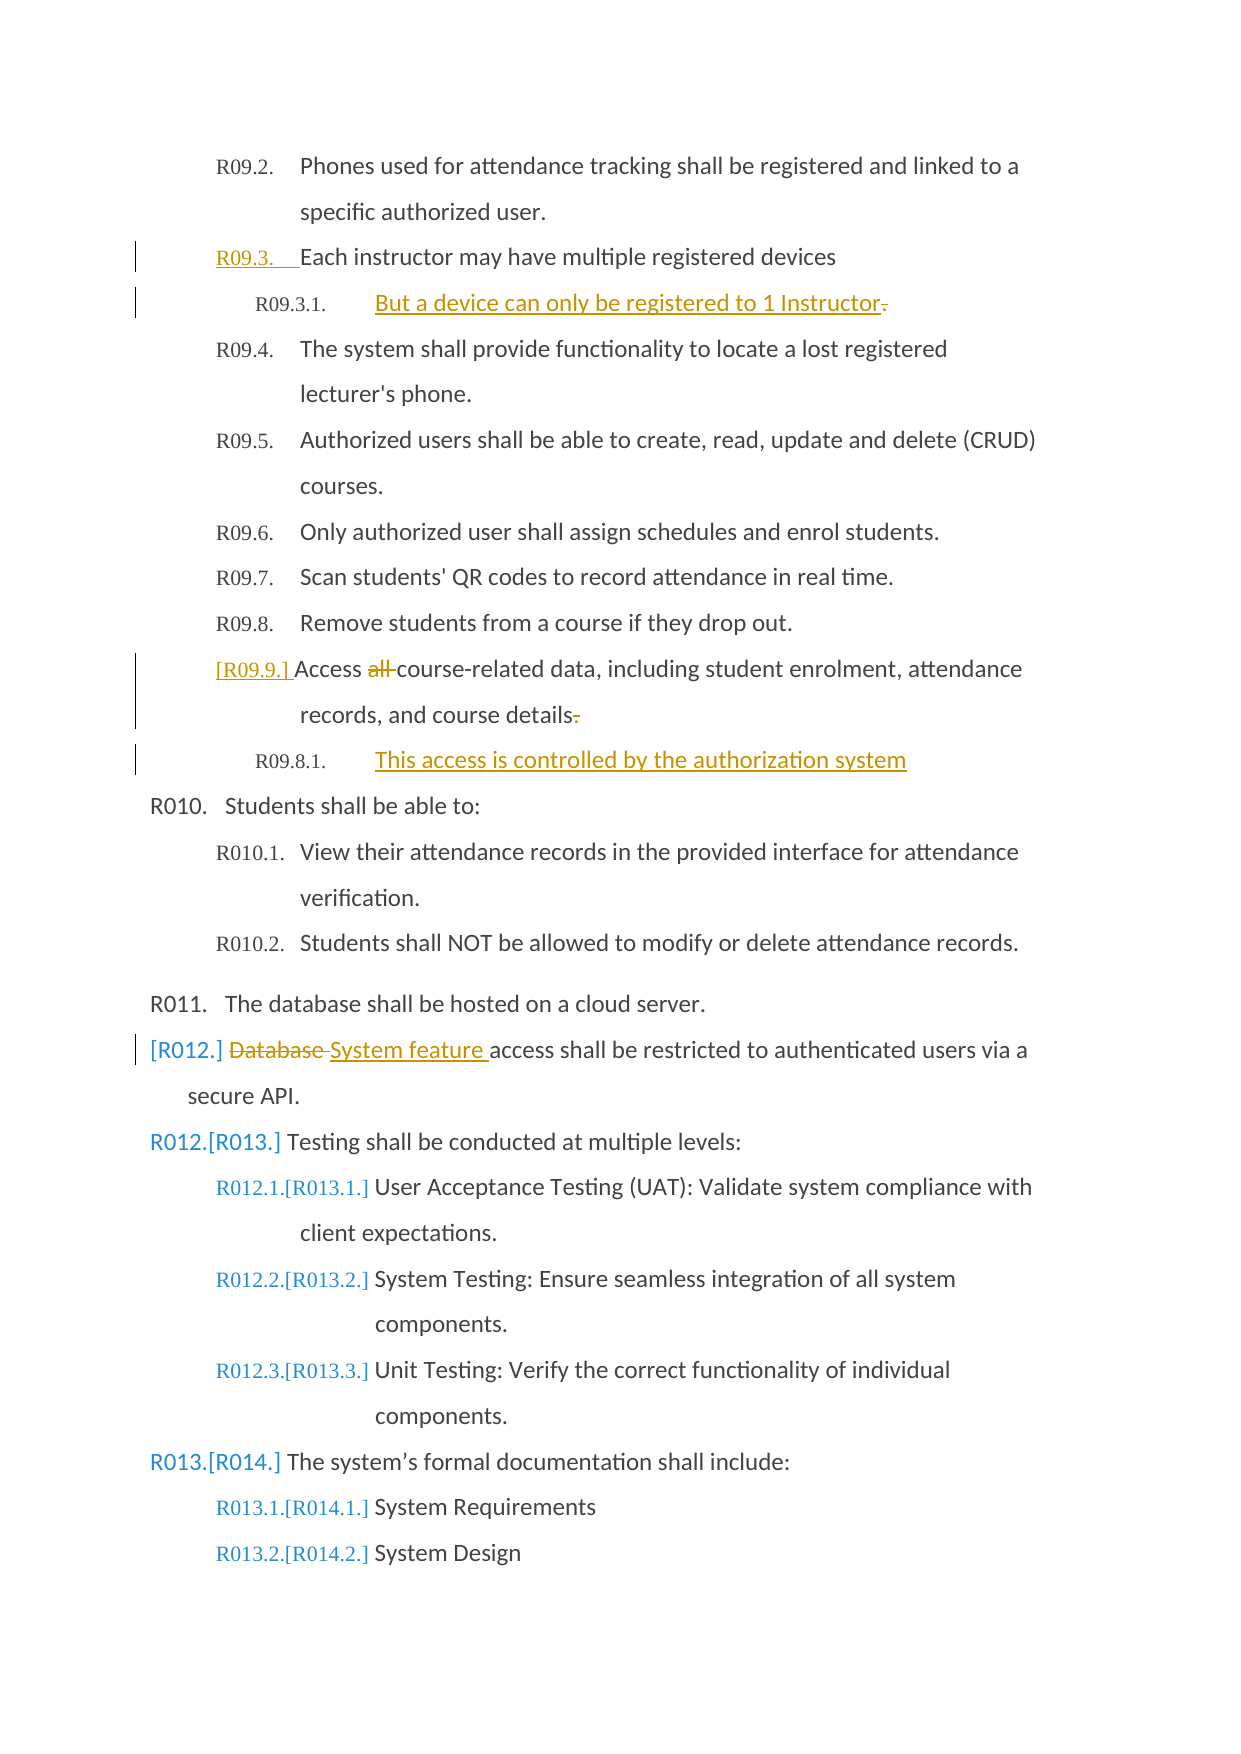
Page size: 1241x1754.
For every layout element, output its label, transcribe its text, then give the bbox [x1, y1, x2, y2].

list Students shall be able to: [150, 790, 1090, 821]
list Phones used for attendance tracking shall be registered and linked to a specific authorized user. [216, 150, 1090, 226]
list System Testing: Ensure seamless integration of all system components. [216, 1263, 1090, 1339]
list System Design [216, 1537, 1090, 1568]
list Unit Testing: Verify the correct functionality of individual components. [216, 1354, 1090, 1431]
list Scan students' QR codes to record attendance in real time. [216, 562, 1090, 592]
list Remove students from a course if they drop out. [216, 607, 1090, 638]
list System Requirements [216, 1491, 1090, 1522]
list Only authorized user shall assign schedules and enrol students. [216, 516, 1090, 546]
list Students shall NOT be allowed to modify or delete attendance records. [216, 927, 1090, 958]
list User Acceptance Testing (UAT): Validate system compliance with client expectations. [216, 1171, 1090, 1248]
list Authorized users shall be able to create, read, update and delete (CRUD) courses. [216, 424, 1090, 501]
list The system’s formal documentation shall include: [150, 1446, 1090, 1476]
list The database shall be hosted on a cloud server. [150, 988, 1090, 1019]
list View their attendance records in the provided interface for attendance verification. [216, 836, 1090, 912]
list Access course-related data, including student enrolment, attendance records, and course details [216, 653, 1090, 729]
list The system shall provide functionality to locate a lost registered lecturer's phone. [216, 333, 1090, 409]
list access shall be restricted to authenticated users via a secure API. [150, 1034, 1090, 1110]
list Each instructor may have multiple registered devices [216, 241, 1090, 272]
list Testing shall be conducted at multiple levels: [150, 1126, 1090, 1156]
